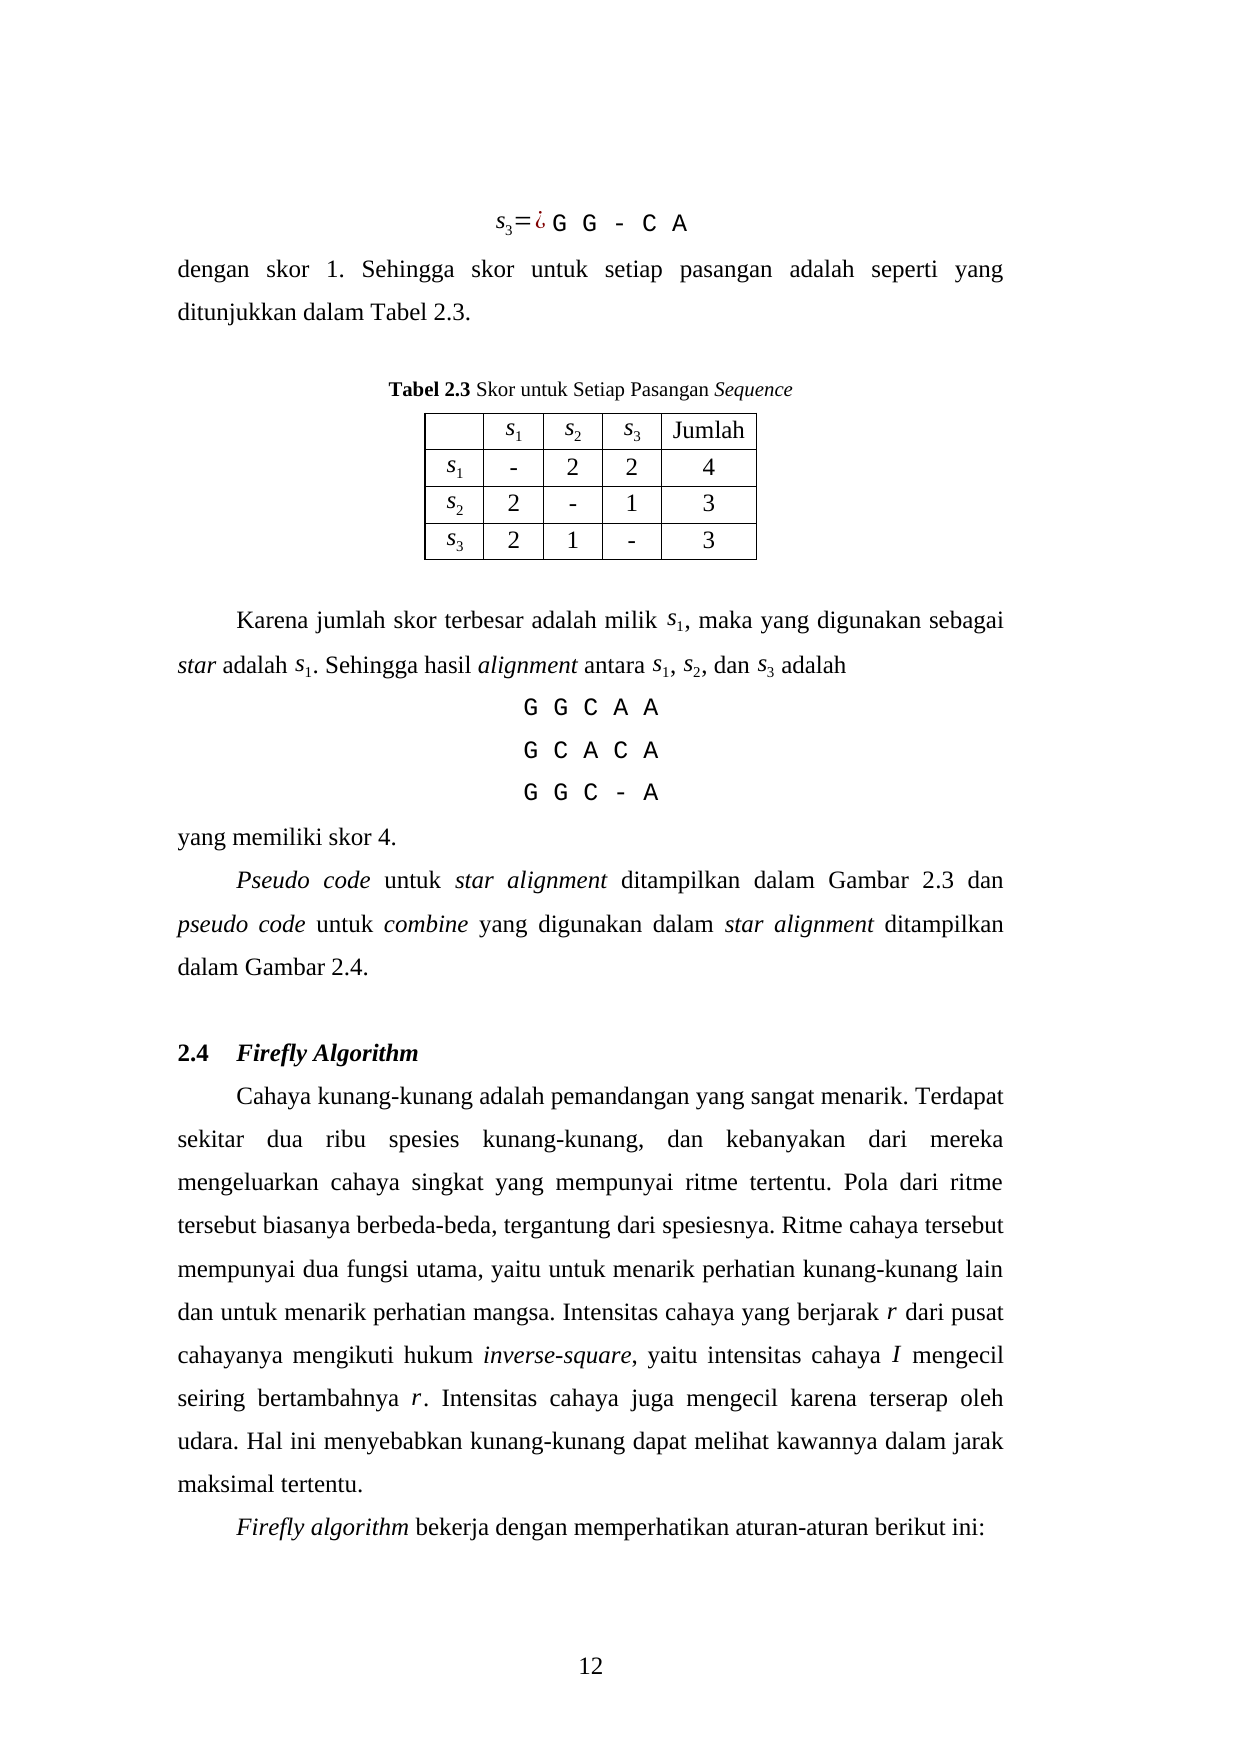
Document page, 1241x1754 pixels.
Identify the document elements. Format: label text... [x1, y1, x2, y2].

text G G C A A [177, 695, 1004, 723]
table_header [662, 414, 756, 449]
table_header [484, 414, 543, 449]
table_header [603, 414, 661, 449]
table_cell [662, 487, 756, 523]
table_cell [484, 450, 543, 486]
text G G C - A [177, 780, 1004, 808]
text dengan skor 1. Sehingga skor untuk setiap pasangan adalah seperti yang ditunjukkan dalam Tabel 2.3. [177, 254, 1004, 326]
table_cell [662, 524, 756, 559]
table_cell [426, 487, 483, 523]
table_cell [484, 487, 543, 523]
subtitle 2.4 Firefly Algorithm [177, 1038, 1004, 1067]
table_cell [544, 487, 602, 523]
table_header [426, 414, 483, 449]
text Pseudo code untuk star alignment ditampilkan dalam Gambar 2.3 dan pseudo code untuk combine yang digunakan dalam star alignment ditampilkan dalam Gambar 2.4. [177, 866, 1004, 981]
text Tabel 2.3 Skor untuk Setiap Pasangan Sequence [177, 377, 1004, 401]
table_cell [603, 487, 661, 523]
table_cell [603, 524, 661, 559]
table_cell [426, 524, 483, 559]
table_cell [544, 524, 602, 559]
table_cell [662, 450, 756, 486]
text Cahaya kunang-kunang adalah pemandangan yang sangat menarik. Terdapat sekitar dua ribu spesies kunang-kunang, dan kebanyakan dari mereka mengeluarkan cahaya singkat yang mempunyai ritme tertentu. Pola dari ritme tersebut biasanya berbeda-beda, tergantung dari spesiesnya. Ritme cahaya tersebut mempunyai dua fungsi utama, yaitu untuk menarik perhatian kunang-kunang lain dan untuk menarik perhatian mangsa. Intensitas cahaya yang berjarak dari pusat cahayanya mengikuti hukum inverse-square, yaitu intensitas cahaya mengecil seiring bertambahnya . Intensitas cahaya juga mengecil karena terserap oleh udara. Hal ini menyebabkan kunang-kunang dapat melihat kawannya dalam jarak maksimal tertentu. [177, 1081, 1004, 1498]
text G G - C A [177, 207, 1004, 239]
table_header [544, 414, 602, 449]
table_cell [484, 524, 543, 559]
text Karena jumlah skor terbesar adalah milik , maka yang digunakan sebagai star adalah . Sehingga hasil alignment antara , , dan adalah [177, 603, 1004, 681]
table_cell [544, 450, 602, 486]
text G C A C A [177, 737, 1004, 766]
text Firefly algorithm bekerja dengan memperhatikan aturan-aturan berikut ini: [177, 1512, 1004, 1541]
text yang memiliki skor 4. [177, 822, 1004, 851]
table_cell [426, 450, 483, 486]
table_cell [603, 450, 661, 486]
